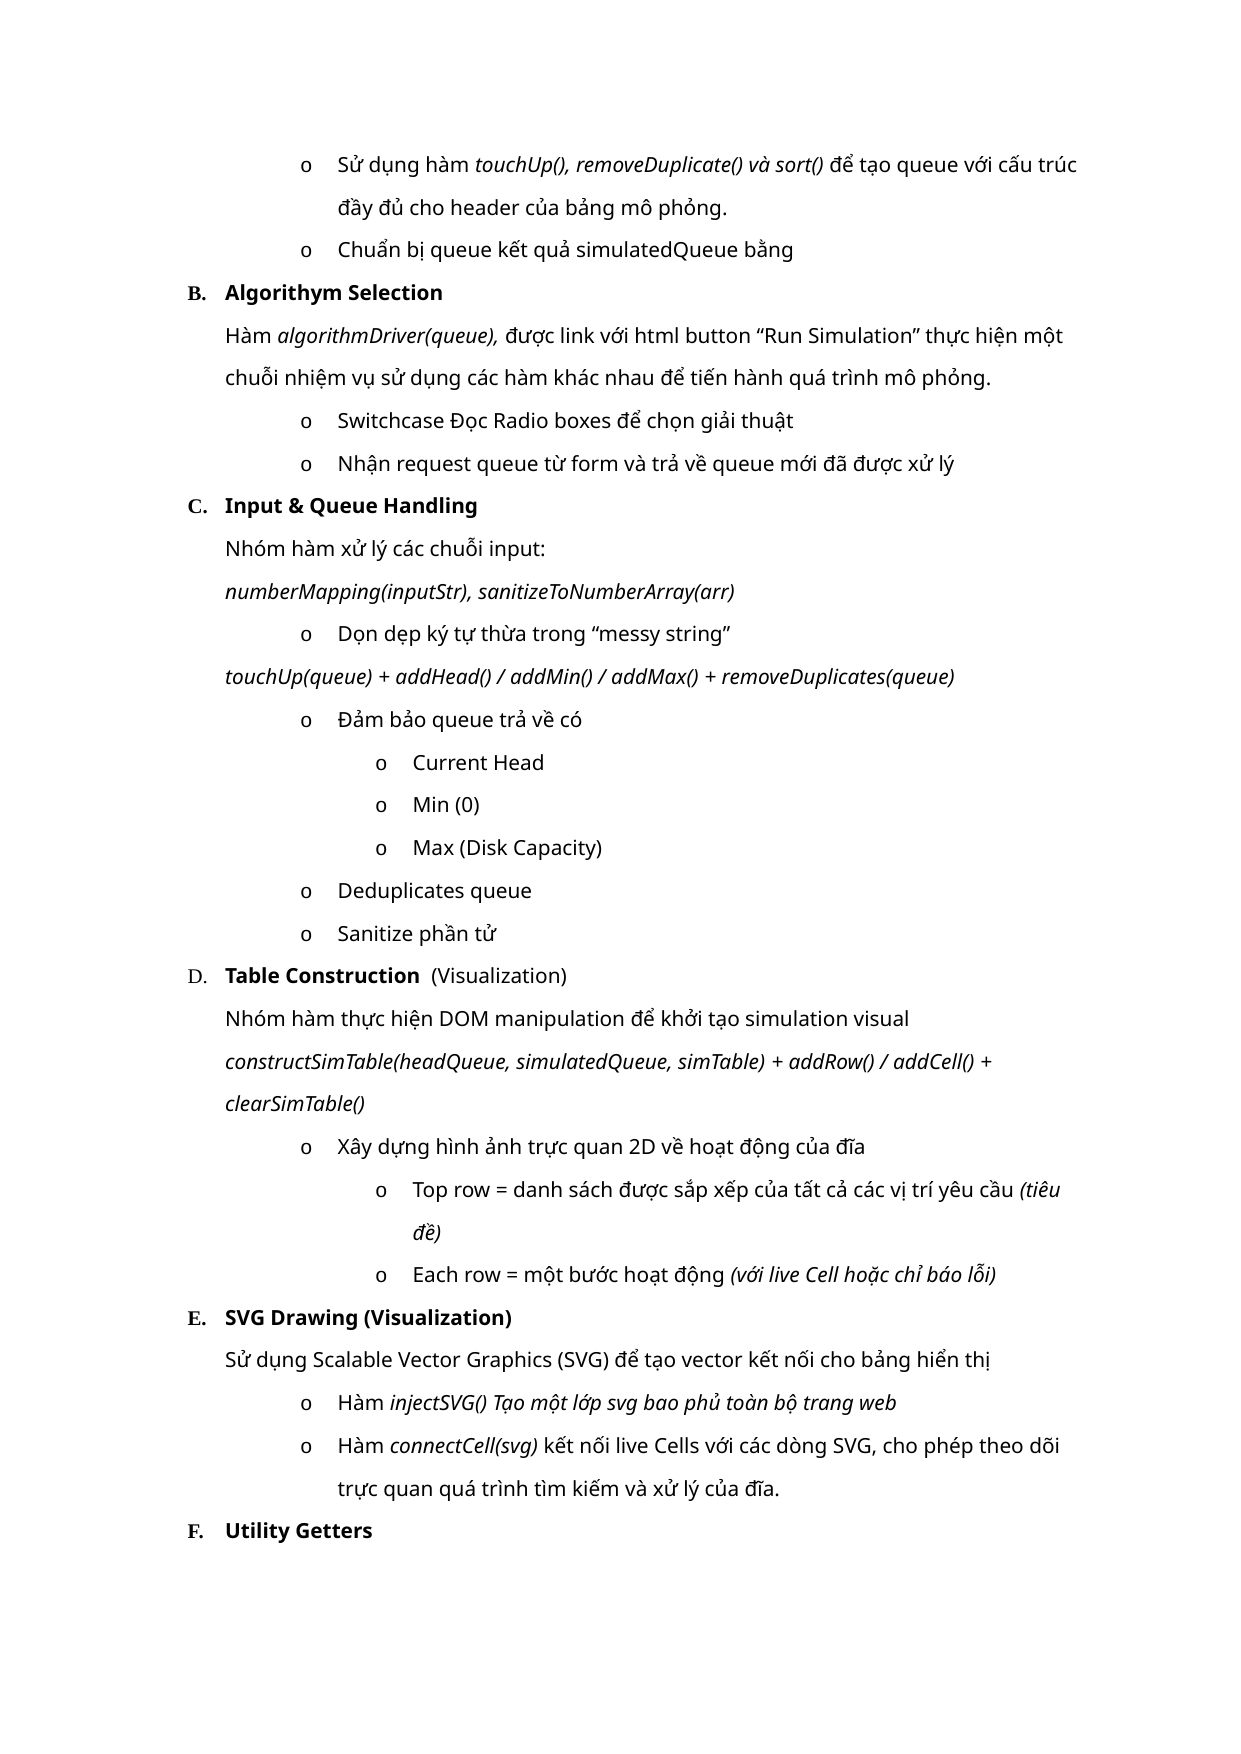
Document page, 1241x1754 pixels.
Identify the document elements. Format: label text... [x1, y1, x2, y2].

list Nhóm hàm thực hiện DOM manipulation để khởi tạo simulation visual [225, 1004, 1090, 1033]
list Xây dựng hình ảnh trực quan 2D về hoạt động của đĩa [300, 1132, 1090, 1161]
list SVG Drawing (Visualization) [187, 1303, 1090, 1331]
list Switchcase Đọc Radio boxes để chọn giải thuật [300, 406, 1090, 434]
list Utility Getters [187, 1516, 1090, 1545]
list Chuẩn bị queue kết quả simulatedQueue bằng [300, 235, 1090, 264]
list Current Head [375, 748, 1090, 776]
list Sử dụng Scalable Vector Graphics (SVG) để tạo vector kết nối cho bảng hiển thị [225, 1346, 1090, 1374]
list Input & Queue Handling [187, 492, 1090, 520]
list touchUp(queue) + addHead() / addMin() / addMax() + removeDuplicates(queue) [225, 662, 1090, 691]
list Top row = danh sách được sắp xếp của tất cả các vị trí yêu cầu (tiêu đề) [375, 1175, 1090, 1246]
list Hàm algorithmDriver(queue), được link với html button “Run Simulation” thực hiện một chuỗi nhiệm vụ sử dụng các hàm khác nhau để tiến hành quá trình mô phỏng. [225, 321, 1090, 392]
list Đảm bảo queue trả về có [300, 705, 1090, 733]
list Hàm connectCell(svg) kết nối live Cells với các dòng SVG, cho phép theo dõi trực quan quá trình tìm kiếm và xử lý của đĩa. [300, 1431, 1090, 1502]
list numberMapping(inputStr), sanitizeToNumberArray(arr) [225, 577, 1090, 605]
list Each row = một bước hoạt động (với live Cell hoặc chỉ báo lỗi) [375, 1260, 1090, 1289]
list Algorithym Selection [187, 278, 1090, 307]
list Dọn dẹp ký tự thừa trong “messy string” [300, 619, 1090, 648]
list Nhận request queue từ form và trả về queue mới đã được xử lý [300, 449, 1090, 477]
list constructSimTable(headQueue, simulatedQueue, simTable) + addRow() / addCell() + clearSimTable() [225, 1047, 1090, 1118]
list Sử dụng hàm touchUp(), removeDuplicate() và sort() để tạo queue với cấu trúc đầy đủ cho header của bảng mô phỏng. [300, 150, 1090, 221]
list Max (Disk Capacity) [375, 833, 1090, 862]
list Sanitize phần tử [300, 919, 1090, 947]
list Deduplicates queue [300, 876, 1090, 904]
list Nhóm hàm xử lý các chuỗi input: [225, 534, 1090, 563]
list Min (0) [375, 790, 1090, 819]
list Hàm injectSVG() Tạo một lớp svg bao phủ toàn bộ trang web [300, 1388, 1090, 1417]
list Table Construction (Visualization) [187, 962, 1090, 990]
